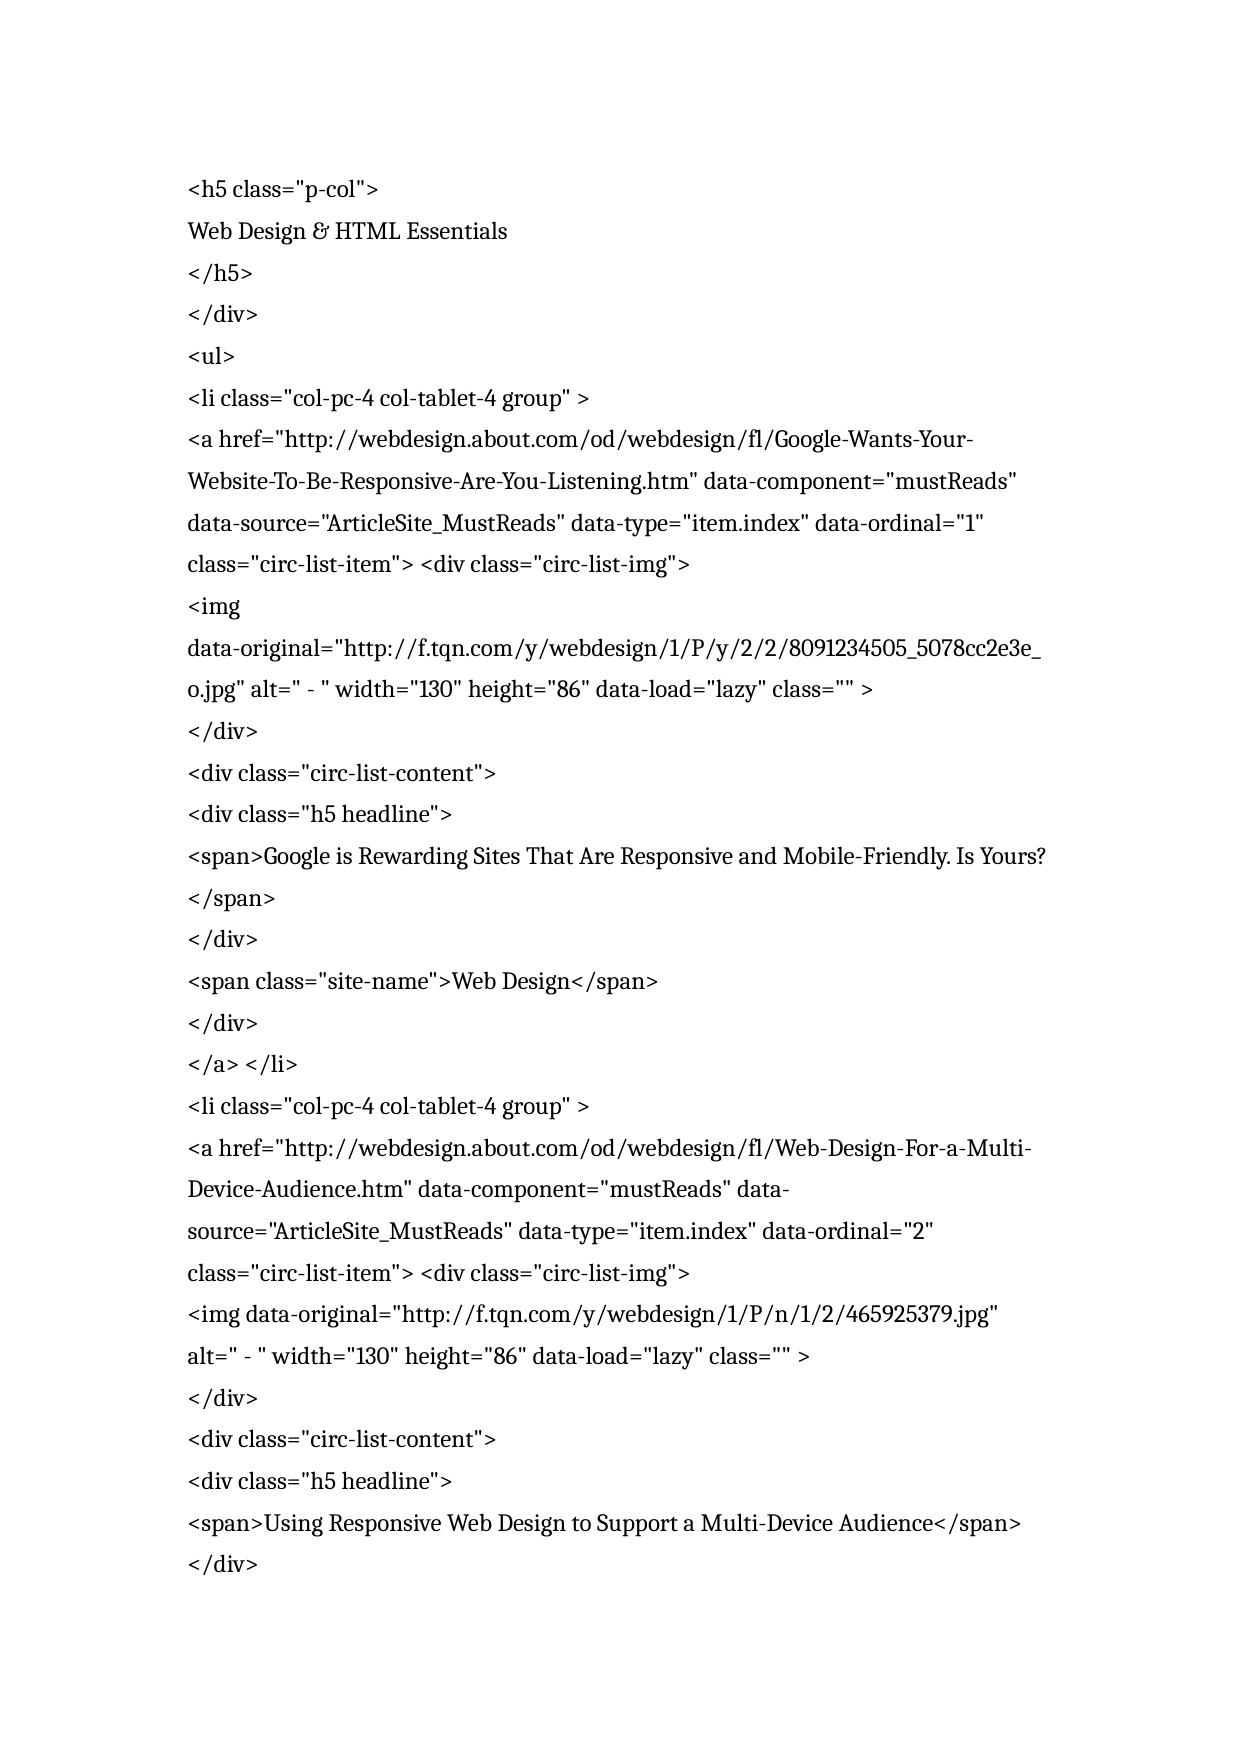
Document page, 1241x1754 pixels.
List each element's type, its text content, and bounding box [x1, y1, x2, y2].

text <div class="h5 headline"> [187, 794, 1053, 835]
text </div> [187, 1002, 1053, 1044]
text <span>Google is Rewarding Sites That Are Responsive and Mobile-Friendly. Is Yours?</span> [187, 835, 1053, 919]
text <div class="h5 headline"> [187, 1460, 1053, 1502]
text <li class="col-pc-4 col-tablet-4 group" > [187, 1085, 1053, 1127]
text </div> [187, 1377, 1053, 1419]
text </div> [187, 1544, 1053, 1585]
text <img data-original="http://f.tqn.com/y/webdesign/1/P/y/2/2/8091234505_5078cc2e3e_o.jpg" alt=" - " width="130" height="86" data-load="lazy" class="" > [187, 585, 1053, 710]
text <div class="circ-list-content"> [187, 1419, 1053, 1460]
text </h5> [187, 252, 1053, 294]
text <li class="col-pc-4 col-tablet-4 group" > [187, 377, 1053, 419]
text <h5 class="p-col"> [187, 169, 1053, 210]
text </div> [187, 294, 1053, 335]
text <span>Using Responsive Web Design to Support a Multi-Device Audience</span> [187, 1502, 1053, 1544]
text Web Design & HTML Essentials [187, 210, 1053, 252]
text <span class="site-name">Web Design</span> [187, 960, 1053, 1002]
text <a href="http://webdesign.about.com/od/webdesign/fl/Google-Wants-Your-Website-To-Be-Responsive-Are-You-Listening.htm" data-component="mustReads" data-source="ArticleSite_MustReads" data-type="item.index" data-ordinal="1" class="circ-list-item"> <div class="circ-list-img"> [187, 419, 1053, 585]
text </a> </li> [187, 1044, 1053, 1085]
text <img data-original="http://f.tqn.com/y/webdesign/1/P/n/1/2/465925379.jpg" alt=" - " width="130" height="86" data-load="lazy" class="" > [187, 1294, 1053, 1377]
text </div> [187, 710, 1053, 752]
text <div class="circ-list-content"> [187, 752, 1053, 794]
text <a href="http://webdesign.about.com/od/webdesign/fl/Web-Design-For-a-Multi-Device-Audience.htm" data-component="mustReads" data-source="ArticleSite_MustReads" data-type="item.index" data-ordinal="2" class="circ-list-item"> <div class="circ-list-img"> [187, 1127, 1053, 1294]
text <ul> [187, 335, 1053, 377]
text </div> [187, 919, 1053, 960]
